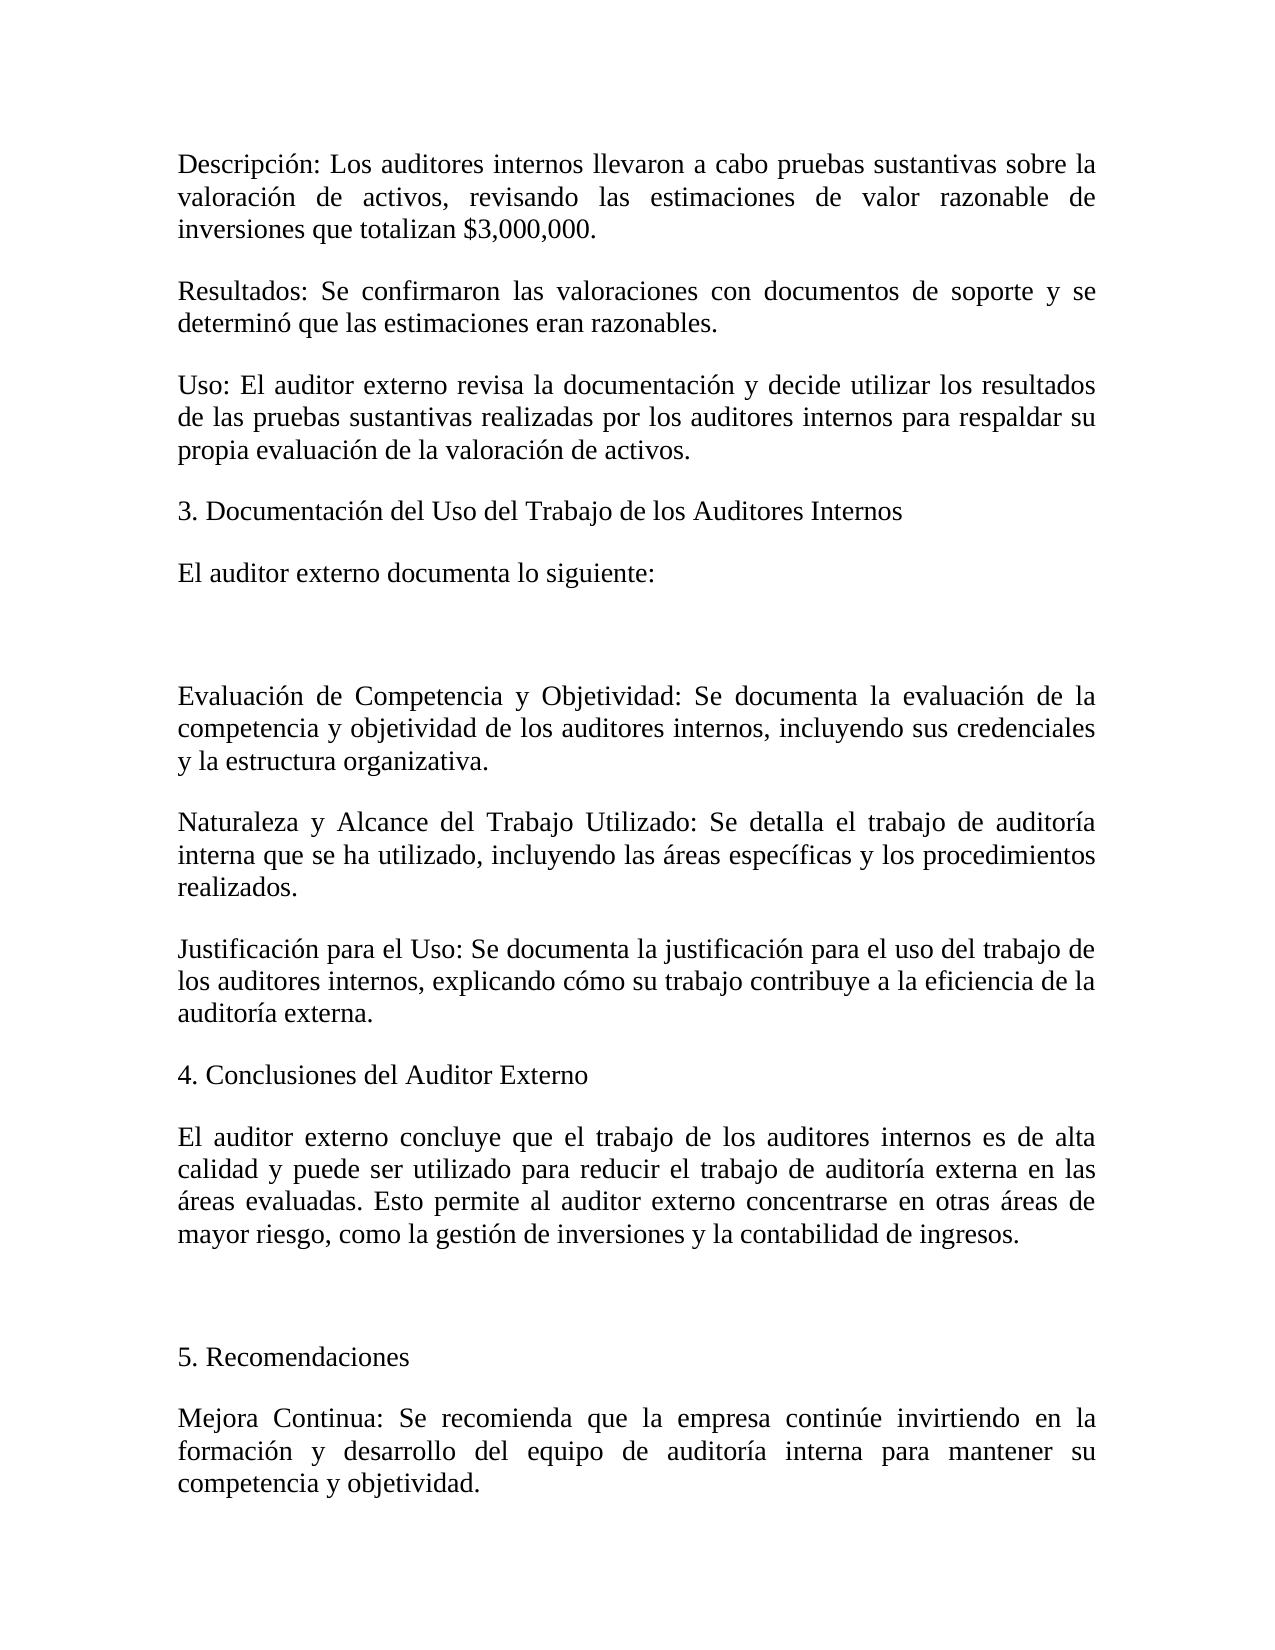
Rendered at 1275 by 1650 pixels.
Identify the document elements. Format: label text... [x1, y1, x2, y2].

text El auditor externo documenta lo siguiente: [177, 556, 1098, 588]
text Uso: El auditor externo revisa la documentación y decide utilizar los resultados de las pruebas sustantivas realizadas por los auditores internos para respaldar su propia evaluación de la valoración de activos. [177, 368, 1098, 465]
text Evaluación de Competencia y Objetividad: Se documenta la evaluación de la competencia y objetividad de los auditores internos, incluyendo sus credenciales y la estructura organizativa. [177, 679, 1098, 776]
text Descripción: Los auditores internos llevaron a cabo pruebas sustantivas sobre la valoración de activos, revisando las estimaciones de valor razonable de inversiones que totalizan $3,000,000. [177, 148, 1098, 245]
text Naturaleza y Alcance del Trabajo Utilizado: Se detalla el trabajo de auditoría interna que se ha utilizado, incluyendo las áreas específicas y los procedimientos realizados. [177, 805, 1098, 902]
text Mejora Continua: Se recomienda que la empresa continúe invirtiendo en la formación y desarrollo del equipo de auditoría interna para mantener su competencia y objetividad. [177, 1401, 1098, 1499]
text 3. Documentación del Uso del Trabajo de los Auditores Internos [177, 494, 1098, 527]
text Justificación para el Uso: Se documenta la justificación para el uso del trabajo de los auditores internos, explicando cómo su trabajo contribuye a la eficiencia de la auditoría externa. [177, 932, 1098, 1029]
text El auditor externo concluye que el trabajo de los auditores internos es de alta calidad y puede ser utilizado para reducir el trabajo de auditoría externa en las áreas evaluadas. Esto permite al auditor externo concentrarse en otras áreas de mayor riesgo, como la gestión de inversiones y la contabilidad de ingresos. [177, 1119, 1098, 1249]
text 5. Recomendaciones [177, 1340, 1098, 1372]
text 4. Conclusiones del Auditor Externo [177, 1058, 1098, 1090]
text Resultados: Se confirmaron las valoraciones con documentos de soporte y se determinó que las estimaciones eran razonables. [177, 274, 1098, 339]
